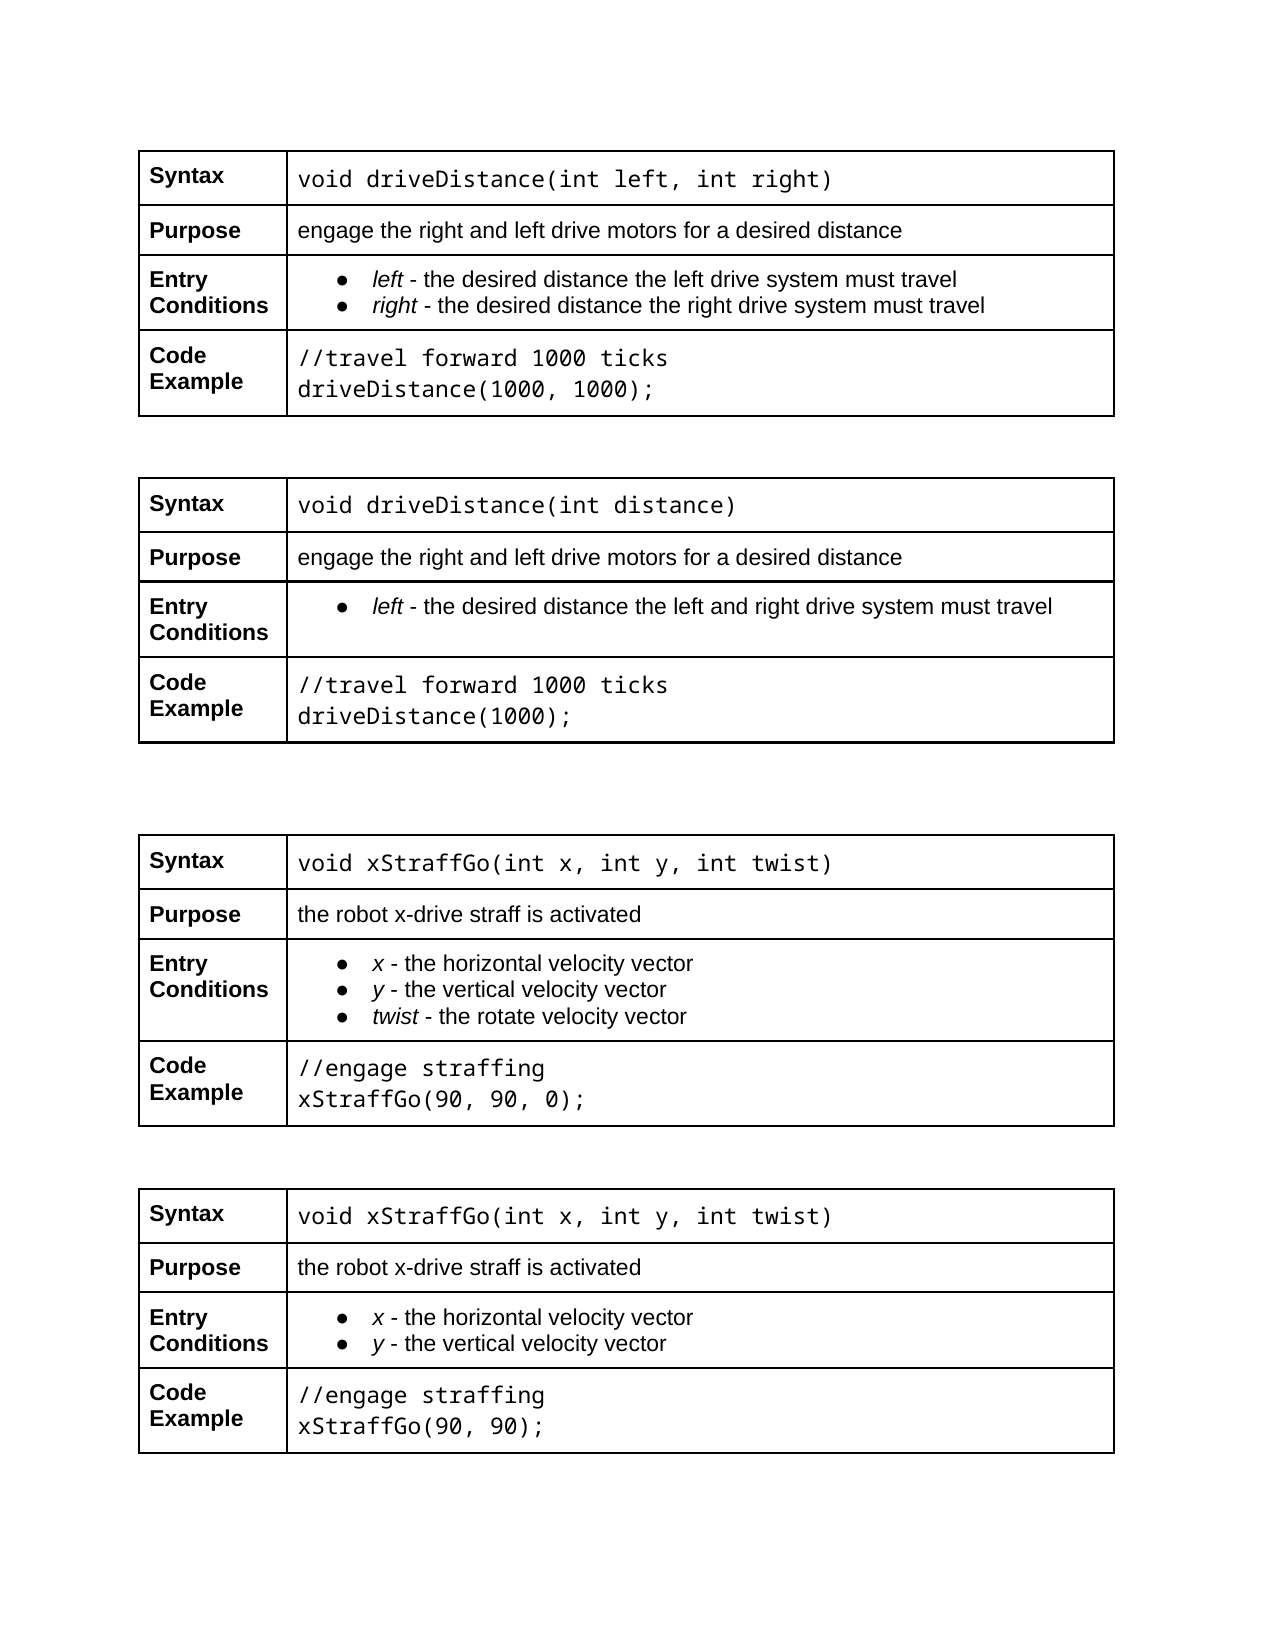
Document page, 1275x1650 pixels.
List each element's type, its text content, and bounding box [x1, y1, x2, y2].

table_header Syntax [140, 152, 286, 204]
table_cell Purpose [140, 206, 286, 253]
table_header Syntax [140, 1190, 286, 1242]
table_cell Code Example [140, 1042, 286, 1125]
table_cell Purpose [140, 890, 286, 938]
table_cell Entry Conditions [140, 940, 286, 1039]
table_header void xStraffGo(int x, int y, int twist) [288, 1190, 1113, 1242]
table_cell the robot x-drive straff is activated [288, 890, 1113, 938]
table_cell //travel forward 1000 ticks driveDistance(1000); [288, 658, 1113, 741]
table_cell Entry Conditions [140, 1293, 286, 1367]
table_cell Entry Conditions [140, 256, 286, 329]
table_cell Purpose [140, 1244, 286, 1291]
table_cell //engage straffing xStraffGo(90, 90, 0); [288, 1042, 1113, 1125]
table_header Syntax [140, 836, 286, 888]
table_header void driveDistance(int left, int right) [288, 152, 1113, 204]
table_header void driveDistance(int distance) [288, 479, 1113, 531]
table_header Syntax [140, 479, 286, 531]
table_cell //engage straffing xStraffGo(90, 90); [288, 1369, 1113, 1452]
table_cell Purpose [140, 533, 286, 580]
table_cell x - the horizontal velocity vector y - the vertical velocity vector twist - the rotate velocity vector [288, 940, 1113, 1039]
table_cell Code Example [140, 331, 286, 414]
table_cell Code Example [140, 1369, 286, 1452]
table_cell engage the right and left drive motors for a desired distance [288, 206, 1113, 253]
table_cell engage the right and left drive motors for a desired distance [288, 533, 1113, 580]
table_cell x - the horizontal velocity vector y - the vertical velocity vector [288, 1293, 1113, 1367]
table_cell left - the desired distance the left drive system must travel right - the desired distance the right drive system must travel [288, 256, 1113, 329]
table_header void xStraffGo(int x, int y, int twist) [288, 836, 1113, 888]
table_cell Code Example [140, 658, 286, 741]
table_cell the robot x-drive straff is activated [288, 1244, 1113, 1291]
table_cell Entry Conditions [140, 583, 286, 656]
table_cell //travel forward 1000 ticks driveDistance(1000, 1000); [288, 331, 1113, 414]
table_cell left - the desired distance the left and right drive system must travel [288, 583, 1113, 656]
